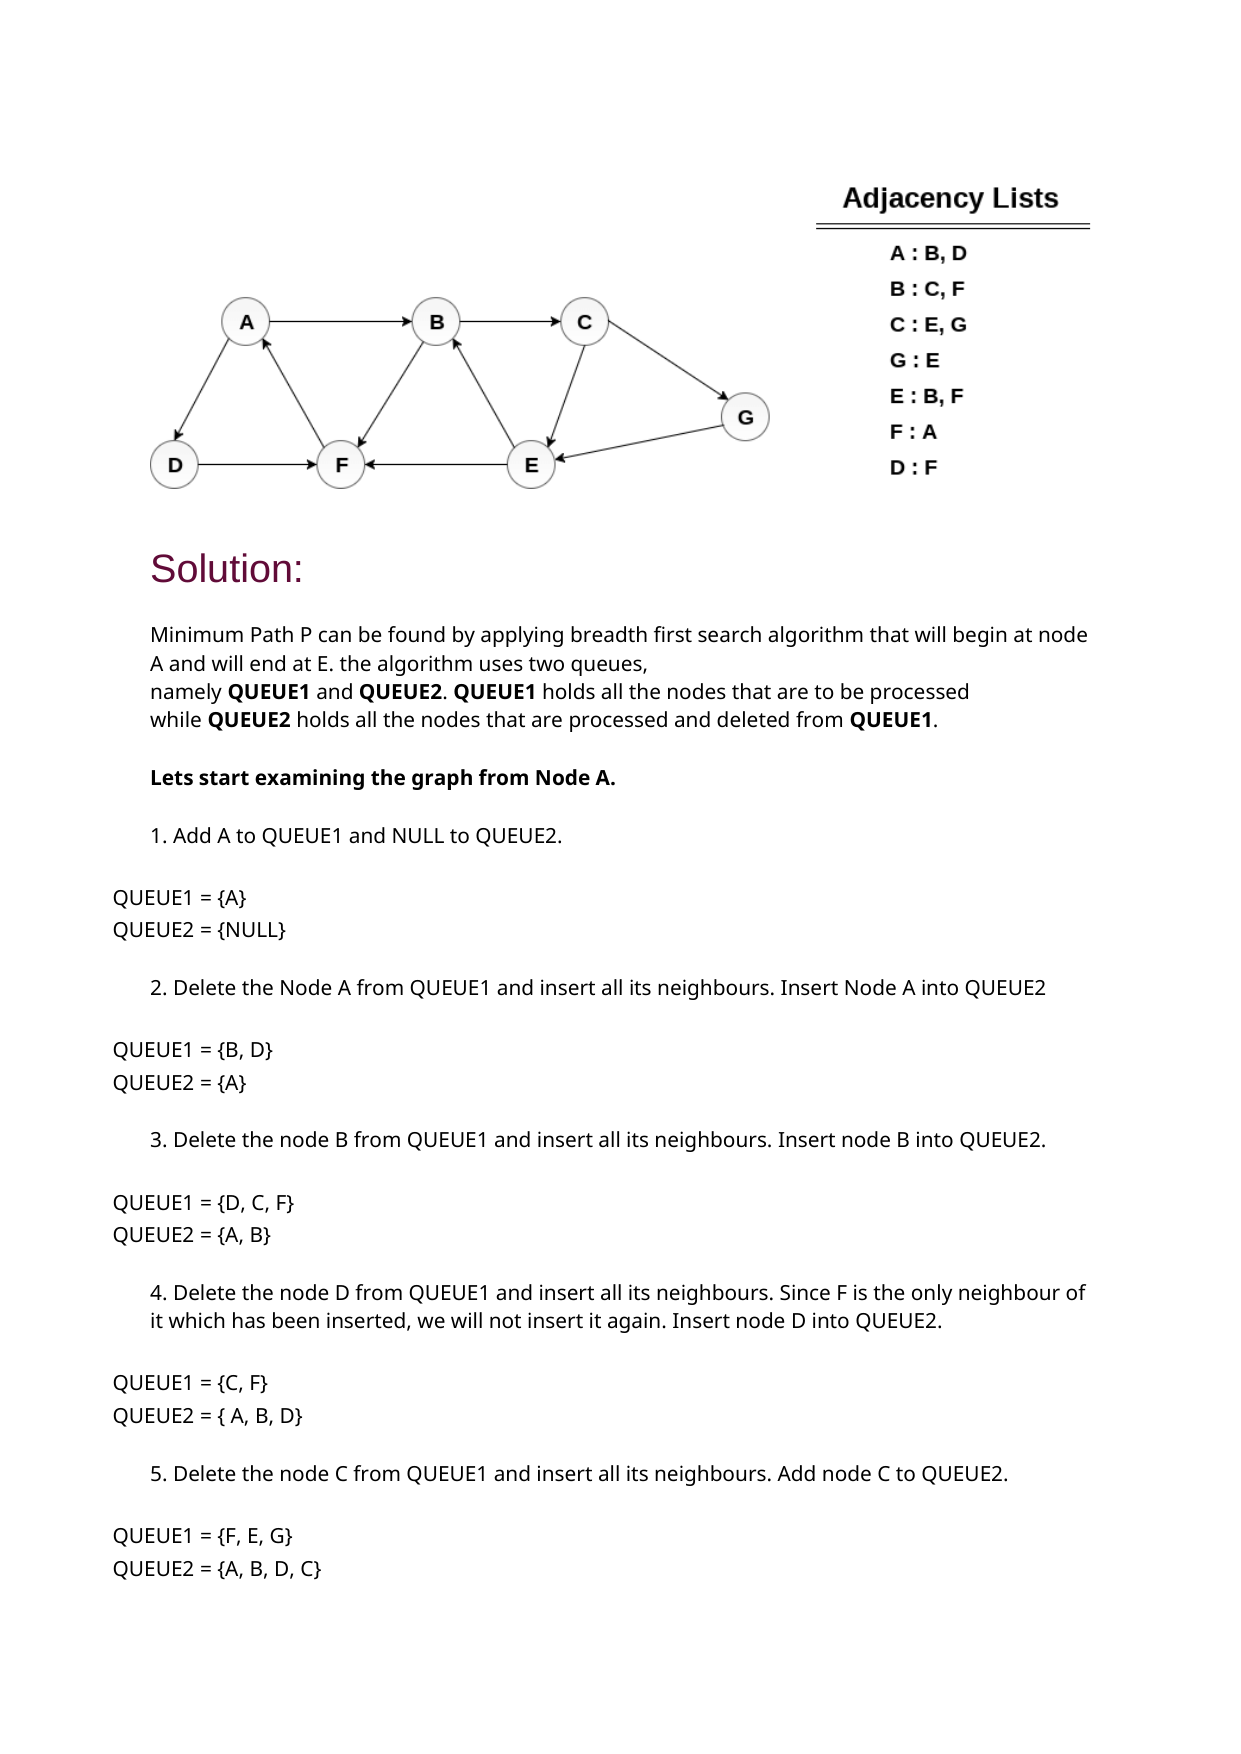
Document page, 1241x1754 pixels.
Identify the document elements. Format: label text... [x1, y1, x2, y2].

text QUEUE2 = { A, B, D} [112, 1397, 1090, 1430]
text QUEUE1 = {D, C, F} [112, 1183, 1090, 1216]
text QUEUE1 = {C, F} [112, 1364, 1090, 1397]
text QUEUE1 = {A} [112, 878, 1090, 911]
text QUEUE2 = {NULL} [112, 911, 1090, 944]
text QUEUE2 = {A, B, D, C} [112, 1549, 1090, 1582]
text 3. Delete the node B from QUEUE1 and insert all its neighbours. Insert node B into QUEUE2. [150, 1126, 1090, 1154]
text Minimum Path P can be found by applying breadth first search algorithm that will begin at node A and will end at E. the algorithm uses two queues, namely QUEUE1 and QUEUE2. QUEUE1 holds all the nodes that are to be processed while QUEUE2 holds all the nodes that are processed and deleted from QUEUE1. [150, 620, 1090, 734]
text QUEUE2 = {A} [112, 1064, 1090, 1096]
text Lets start examining the graph from Node A. [150, 763, 1090, 792]
text Solution: [150, 546, 1090, 591]
text 5. Delete the node C from QUEUE1 and insert all its neighbours. Add node C to QUEUE2. [150, 1459, 1090, 1487]
text QUEUE1 = {F, E, G} [112, 1516, 1090, 1549]
picture [150, 178, 1091, 489]
text 1. Add A to QUEUE1 and NULL to QUEUE2. [150, 821, 1090, 849]
text 2. Delete the Node A from QUEUE1 and insert all its neighbours. Insert Node A into QUEUE2 [150, 973, 1090, 1002]
text QUEUE2 = {A, B} [112, 1216, 1090, 1249]
text QUEUE1 = {B, D} [112, 1031, 1090, 1064]
text 4. Delete the node D from QUEUE1 and insert all its neighbours. Since F is the only neighbour of it which has been inserted, we will not insert it again. Insert node D into QUEUE2. [150, 1278, 1090, 1335]
